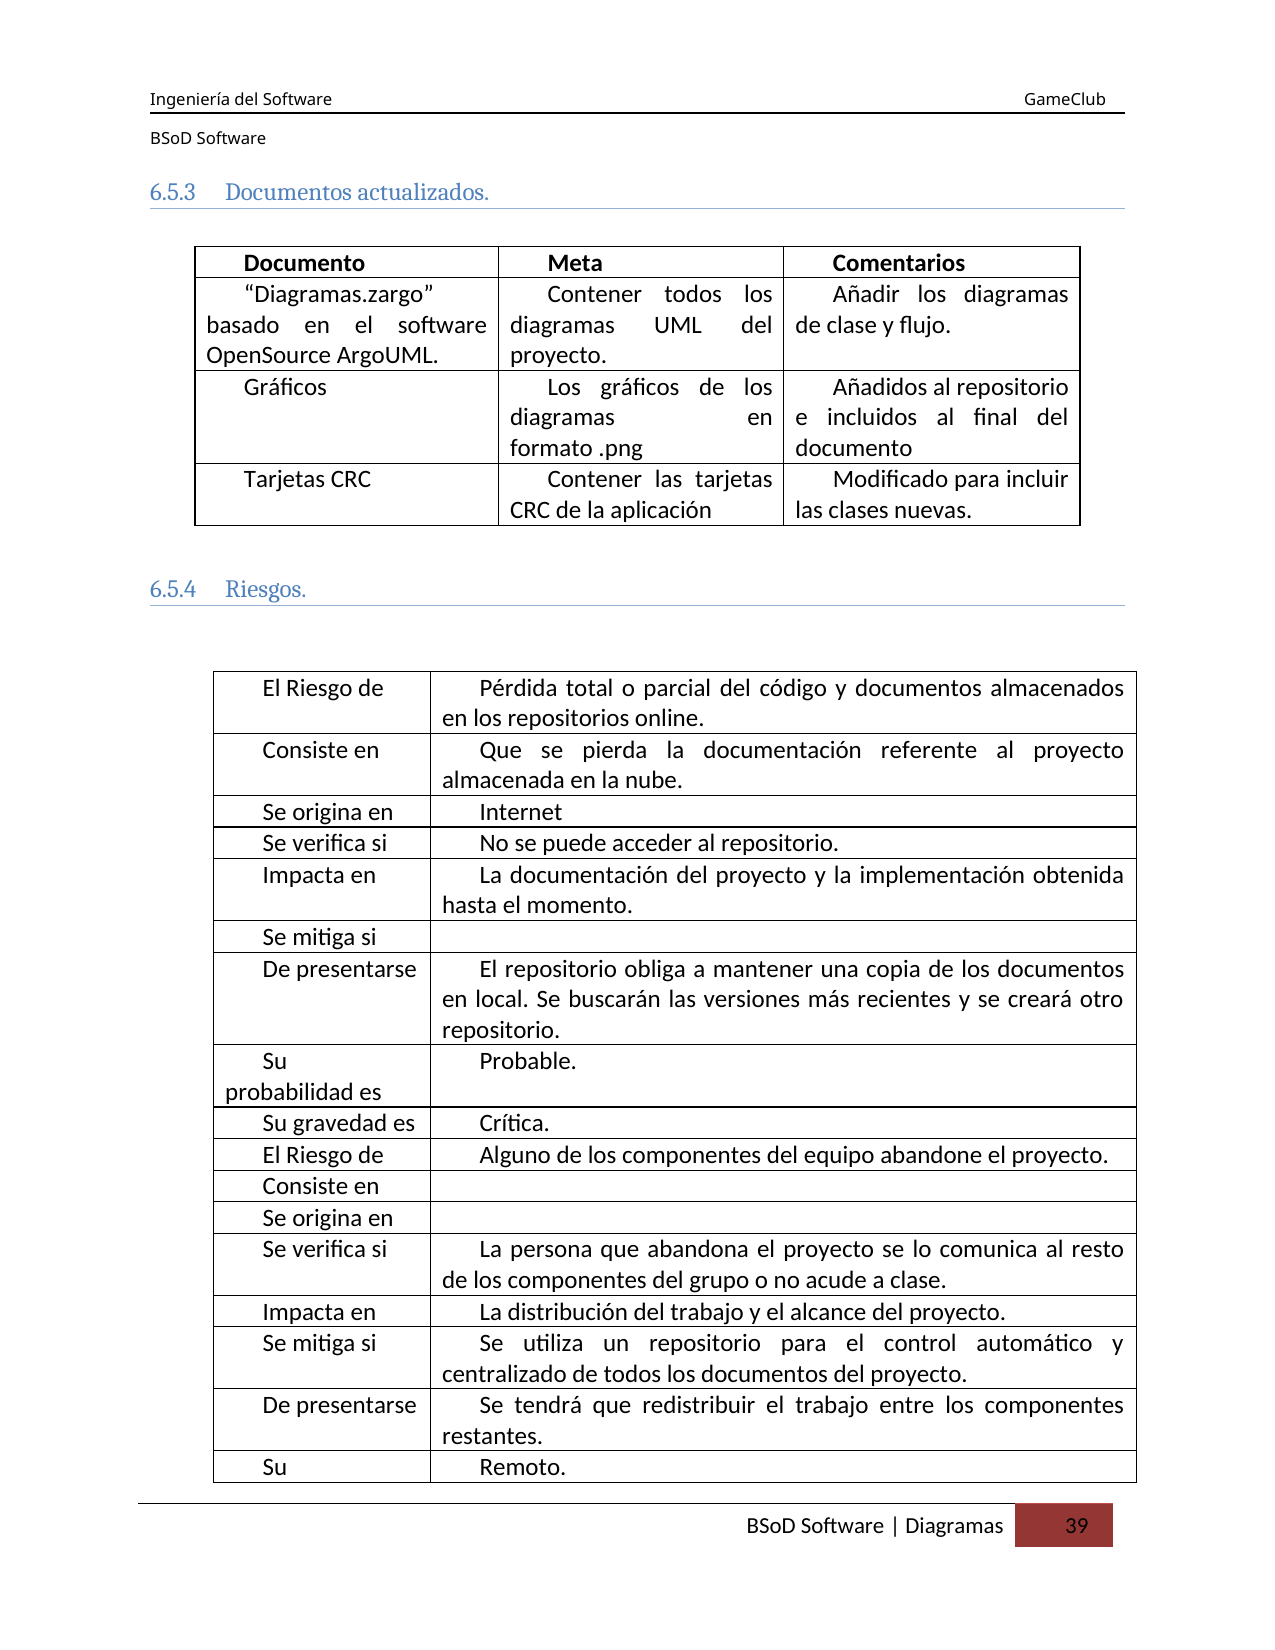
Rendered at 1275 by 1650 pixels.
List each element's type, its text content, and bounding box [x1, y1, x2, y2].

table_cell No se puede acceder al repositorio. [431, 828, 1136, 858]
table_cell Que se pierda la documentación referente al proyecto almacenada en la nube. [431, 734, 1136, 795]
subtitle Documentos actualizados. [150, 177, 1125, 208]
table_cell Se utiliza un repositorio para el control automático y centralizado de todos los documentos del proyecto. [431, 1327, 1136, 1388]
table_cell “Diagramas.zargo” basado en el software OpenSource ArgoUML. [196, 278, 498, 370]
table_cell Se mitiga si [214, 921, 430, 952]
table_cell Impacta en [214, 1296, 430, 1326]
table_cell La distribución del trabajo y el alcance del proyecto. [431, 1296, 1136, 1326]
table_cell Internet [431, 796, 1136, 826]
table_cell [431, 921, 1136, 952]
table_cell [431, 1202, 1136, 1233]
table_cell Consiste en [214, 734, 430, 795]
table_cell Se mitiga si [214, 1327, 430, 1388]
table_cell Se origina en [214, 1202, 430, 1233]
table_cell Su probabilidad es [214, 1045, 430, 1106]
table_cell Consiste en [214, 1171, 430, 1201]
table_cell Se origina en [214, 796, 430, 826]
table_cell Añadidos al repositorio e incluidos al final del documento [784, 371, 1079, 462]
table_cell La persona que abandona el proyecto se lo comunica al resto de los componentes del grupo o no acude a clase. [431, 1234, 1136, 1295]
table_cell Su gravedad es [214, 1108, 430, 1138]
table_header El Riesgo de [214, 672, 430, 733]
table_cell Se tendrá que redistribuir el trabajo entre los componentes restantes. [431, 1389, 1136, 1450]
table_cell Probable. [431, 1045, 1136, 1106]
table_cell Modificado para incluir las clases nuevas. [784, 464, 1079, 524]
table_cell Tarjetas CRC [196, 464, 498, 524]
table_cell Contener las tarjetas CRC de la aplicación [499, 464, 783, 524]
table_cell El Riesgo de [214, 1139, 430, 1169]
table_cell Su probabilidad es [214, 1451, 430, 1482]
table_cell [431, 1171, 1136, 1201]
table_cell Alguno de los componentes del equipo abandone el proyecto. [431, 1139, 1136, 1169]
subtitle Riesgos. [150, 574, 1125, 605]
table_cell Los gráficos de los diagramas en formato .png [499, 371, 783, 462]
table_header Documento [196, 247, 498, 277]
table_cell Contener todos los diagramas UML del proyecto. [499, 278, 783, 370]
table_header Meta [499, 247, 783, 277]
table_cell De presentarse [214, 1389, 430, 1450]
table_cell El repositorio obliga a mantener una copia de los documentos en local. Se buscarán las versiones más recientes y se creará otro repositorio. [431, 953, 1136, 1044]
table_header Comentarios [784, 247, 1079, 277]
table_cell Remoto. [431, 1451, 1136, 1482]
table_cell Crítica. [431, 1108, 1136, 1138]
table_cell De presentarse [214, 953, 430, 1044]
table_cell Impacta en [214, 859, 430, 920]
table_cell Se verifica si [214, 828, 430, 858]
table_cell Se verifica si [214, 1234, 430, 1295]
table_header Pérdida total o parcial del código y documentos almacenados en los repositorios online. [431, 672, 1136, 733]
table_cell Añadir los diagramas de clase y flujo. [784, 278, 1079, 370]
table_cell La documentación del proyecto y la implementación obtenida hasta el momento. [431, 859, 1136, 920]
table_cell Gráficos [196, 371, 498, 462]
